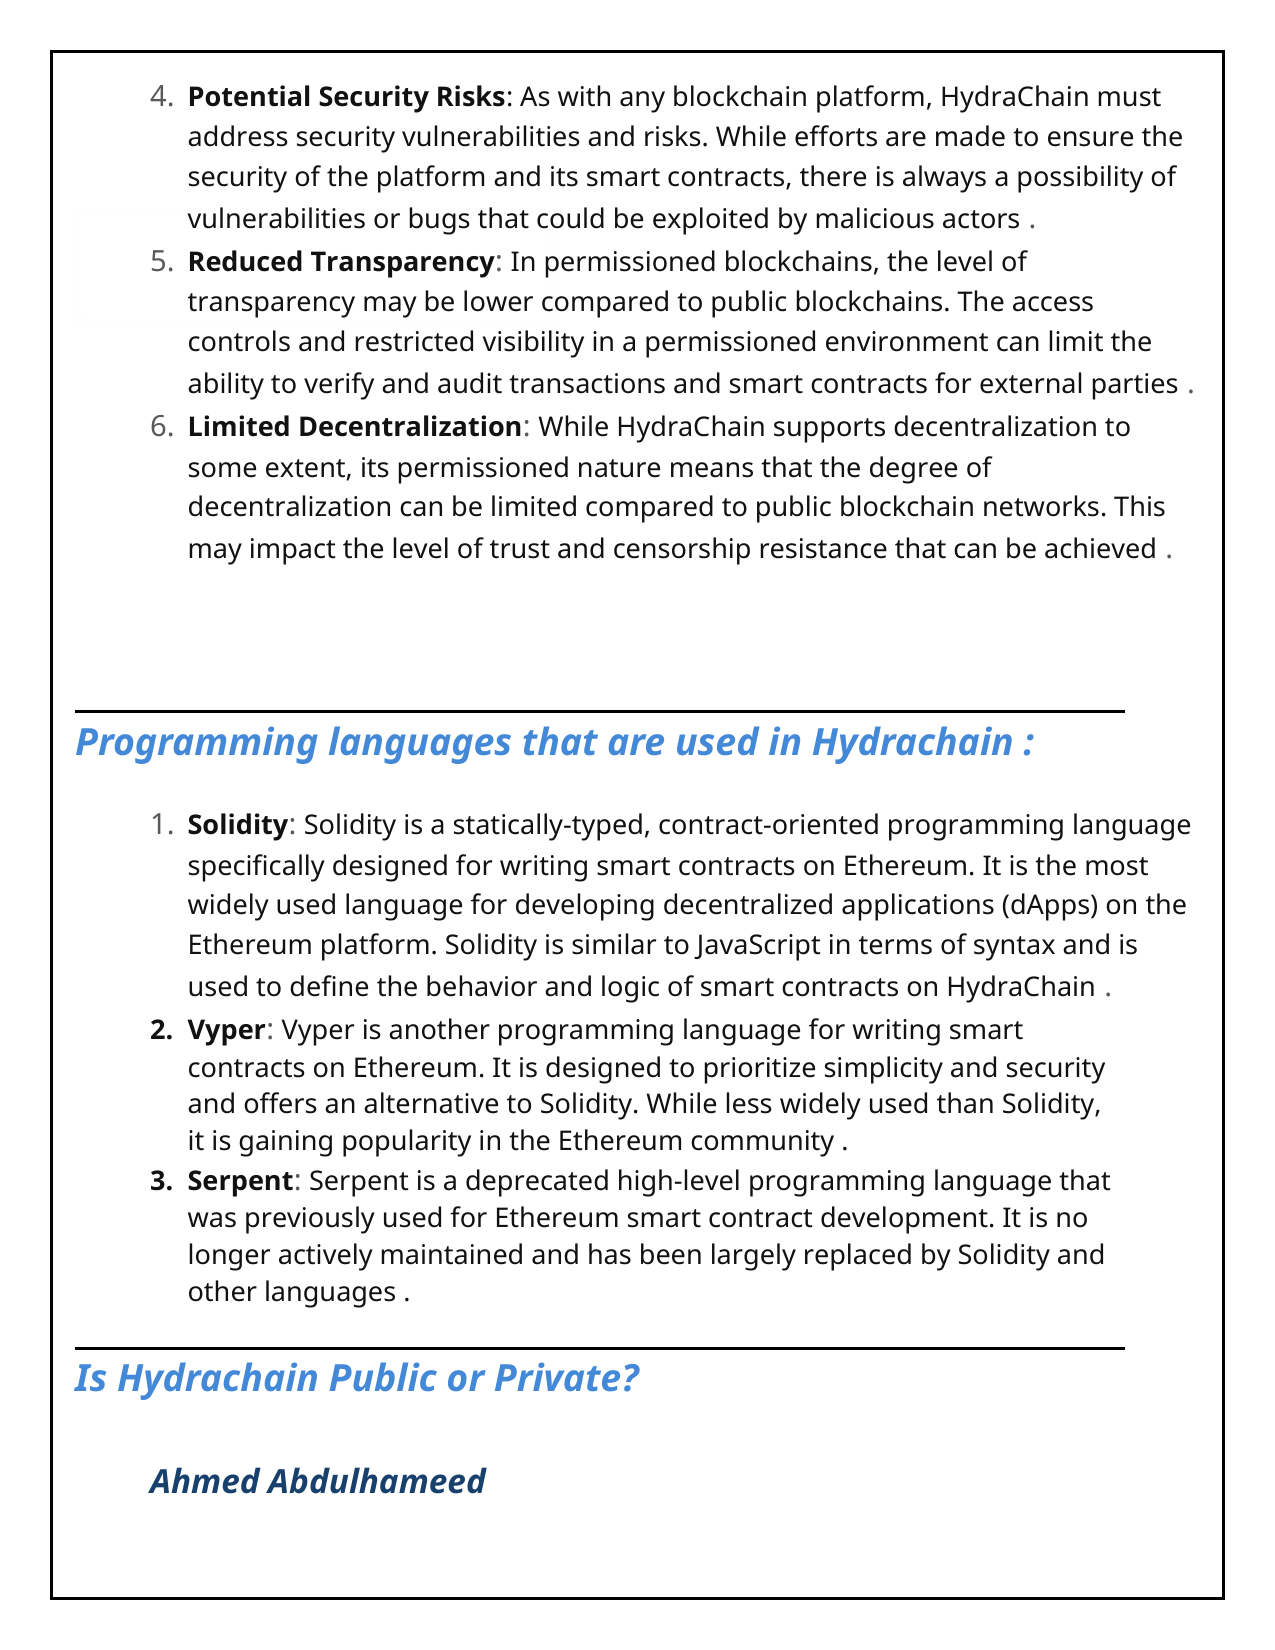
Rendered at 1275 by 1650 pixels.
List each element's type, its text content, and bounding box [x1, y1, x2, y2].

list Serpent: Serpent is a deprecated high-level programming language that was previously used for Ethereum smart contract development. It is no longer actively maintained and has been largely replaced by Solidity and other languages . [150, 1159, 1125, 1309]
list Solidity: Solidity is a statically-typed, contract-oriented programming language specifically designed for writing smart contracts on Ethereum. It is the most widely used language for developing decentralized applications (dApps) on the Ethereum platform. Solidity is similar to JavaScript in terms of syntax and is used to define the behavior and logic of smart contracts on HydraChain . [150, 803, 1200, 1005]
list Vyper: Vyper is another programming language for writing smart contracts on Ethereum. It is designed to prioritize simplicity and security and offers an alternative to Solidity. While less widely used than Solidity, it is gaining popularity in the Ethereum community . [150, 1008, 1125, 1159]
text Is Hydrachain Public or Private? [75, 1350, 1125, 1403]
text Programming languages that are used in Hydrachain : [75, 713, 1125, 766]
list Reduced Transparency: In permissioned blockchains, the level of transparency may be lower compared to public blockchains. The access controls and restricted visibility in a permissioned environment can limit the ability to verify and audit transactions and smart contracts for external parties . [150, 240, 1200, 402]
list Limited Decentralization: While HydraChain supports decentralization to some extent, its permissioned nature means that the degree of decentralization can be limited compared to public blockchain networks. This may impact the level of trust and censorship resistance that can be achieved . [150, 405, 1200, 567]
list Potential Security Risks: As with any blockchain platform, HydraChain must address security vulnerabilities and risks. While efforts are made to ensure the security of the platform and its smart contracts, there is always a possibility of vulnerabilities or bugs that could be exploited by malicious actors . [150, 75, 1200, 237]
